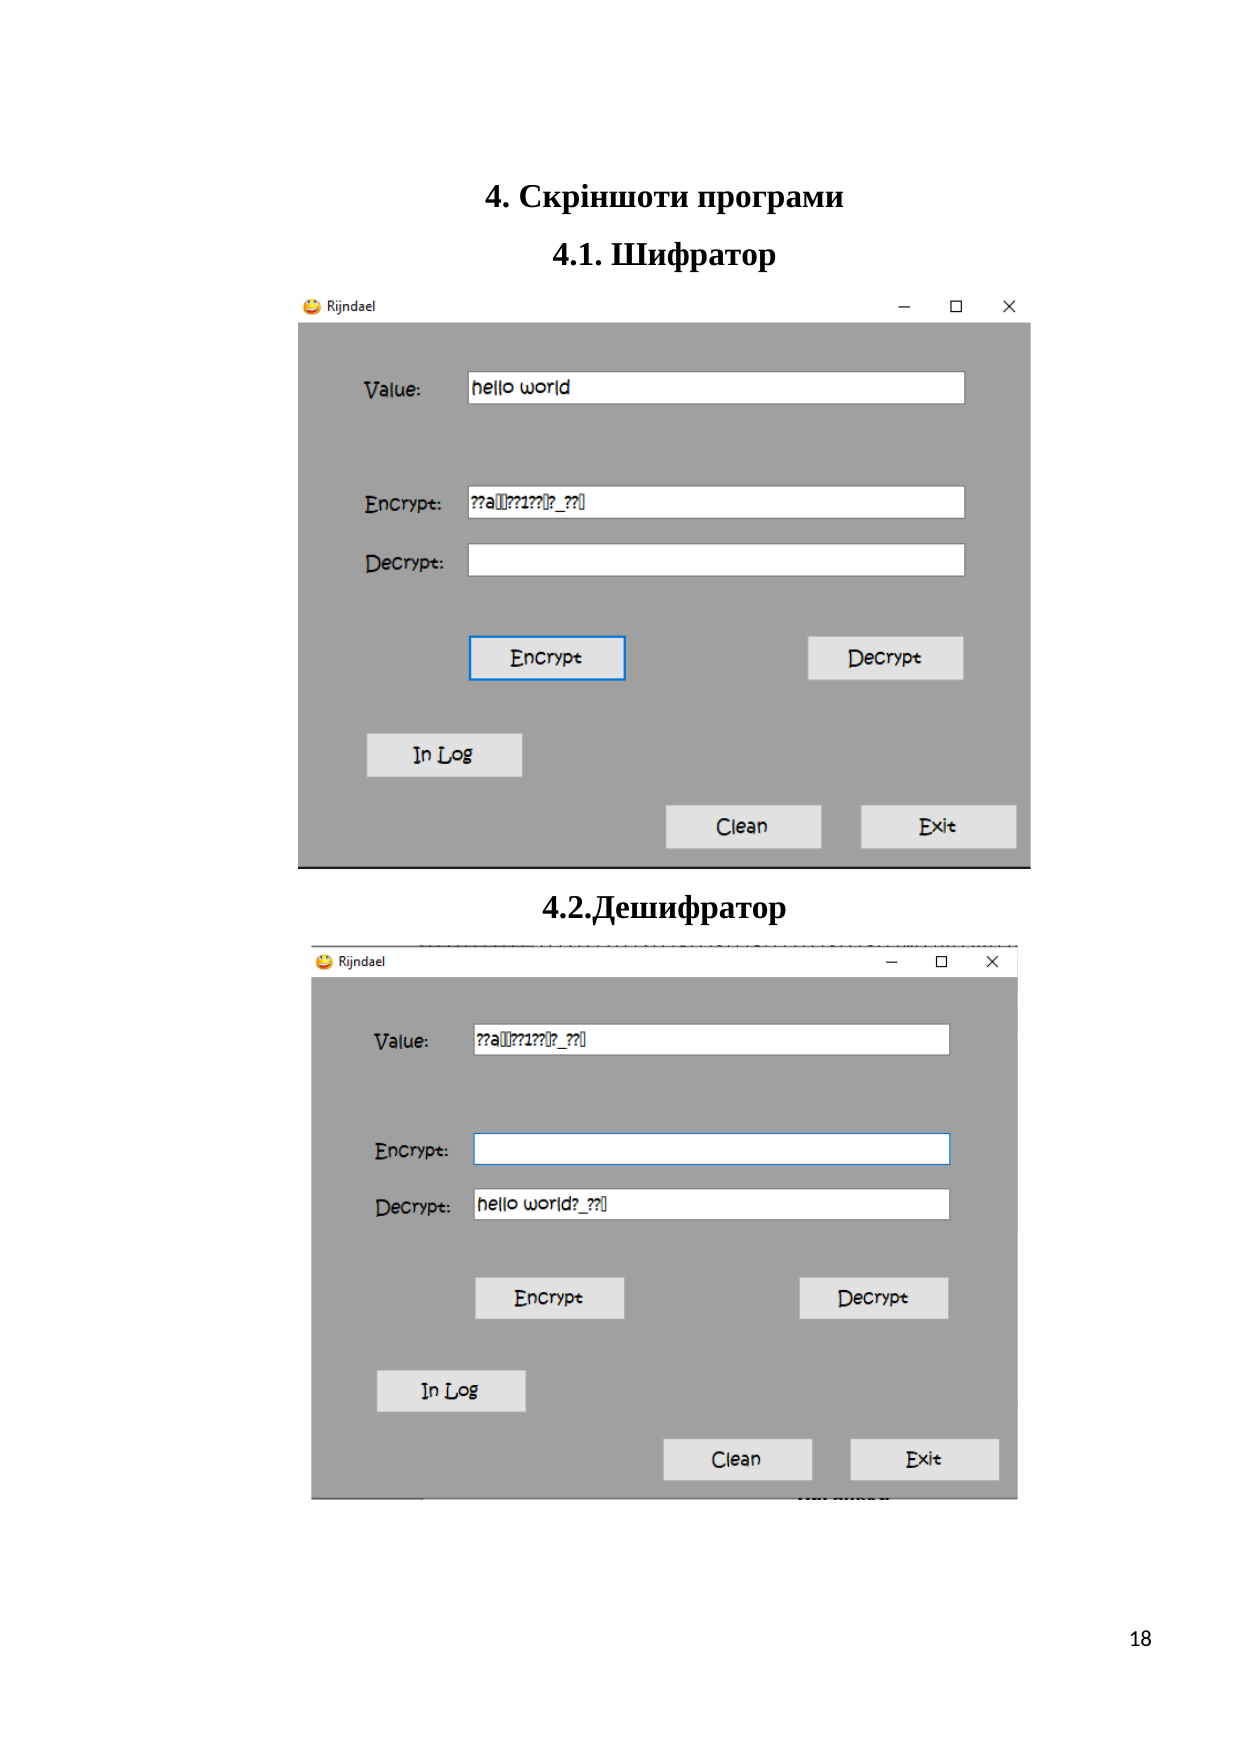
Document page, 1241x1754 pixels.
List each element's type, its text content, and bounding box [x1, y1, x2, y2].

text 4. Скріншоти програми [177, 176, 1152, 214]
picture [298, 292, 1031, 869]
text 4.1. Шифратор [177, 234, 1152, 272]
text 4.2.Дешифратор [177, 887, 1152, 926]
picture [311, 945, 1018, 1500]
